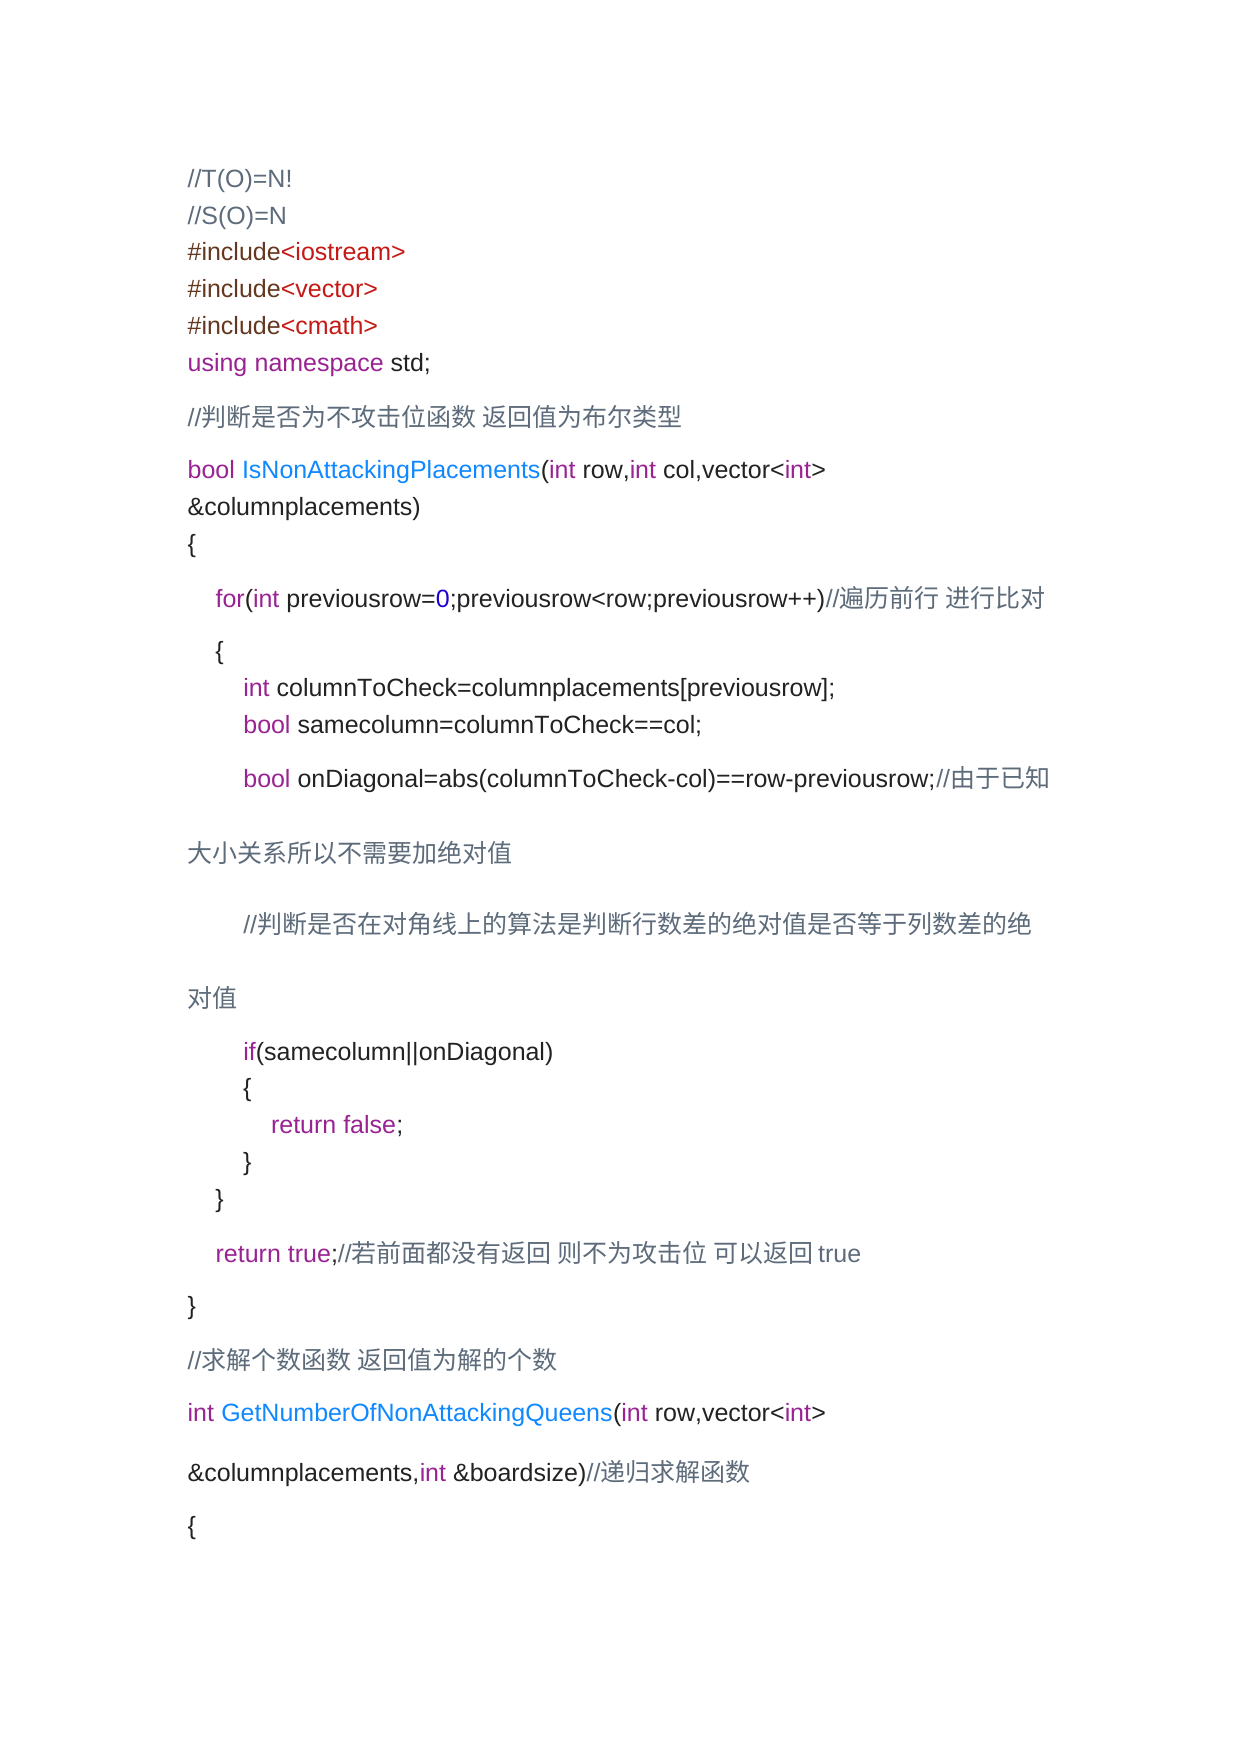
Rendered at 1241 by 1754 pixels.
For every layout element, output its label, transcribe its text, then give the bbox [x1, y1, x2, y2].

text int GetNumberOfNonAttackingQueens(int row,vector<int> &columnplacements,int &boardsize)//递归求解函数 [187, 1396, 1053, 1503]
text { [187, 1509, 1053, 1541]
text bool onDiagonal=abs(columnToCheck-col)==row-previousrow;//由于已知大小关系所以不需要加绝对值 [187, 744, 1053, 884]
text #include<vector> [187, 272, 1053, 305]
text #include<iostream> [187, 236, 1053, 268]
text bool samecolumn=columnToCheck==col; [187, 708, 1053, 740]
text return false; [187, 1108, 1053, 1141]
text return true;//若前面都没有返回 则不为攻击位 可以返回true [187, 1219, 1053, 1284]
text for(int previousrow=0;previousrow<row;previousrow++)//遍历前行 进行比对 [187, 564, 1053, 629]
text { [187, 634, 1053, 667]
text //S(O)=N [187, 199, 1053, 231]
text } [187, 1182, 1053, 1214]
text bool IsNonAttackingPlacements(int row,int col,vector<int> &columnplacements) [187, 453, 1053, 523]
text } [187, 1289, 1053, 1322]
text if(samecolumn||onDiagonal) [187, 1035, 1053, 1067]
text using namespace std; [187, 346, 1053, 378]
text #include<cmath> [187, 309, 1053, 342]
text //判断是否在对角线上的算法是判断行数差的绝对值是否等于列数差的绝对值 [187, 890, 1053, 1029]
text { [187, 1072, 1053, 1104]
text //判断是否为不攻击位函数 返回值为布尔类型 [187, 383, 1053, 448]
text //求解个数函数 返回值为解的个数 [187, 1326, 1053, 1391]
text { [187, 527, 1053, 559]
text int columnToCheck=columnplacements[previousrow]; [187, 671, 1053, 703]
text } [187, 1145, 1053, 1178]
text //T(O)=N! [187, 162, 1053, 194]
